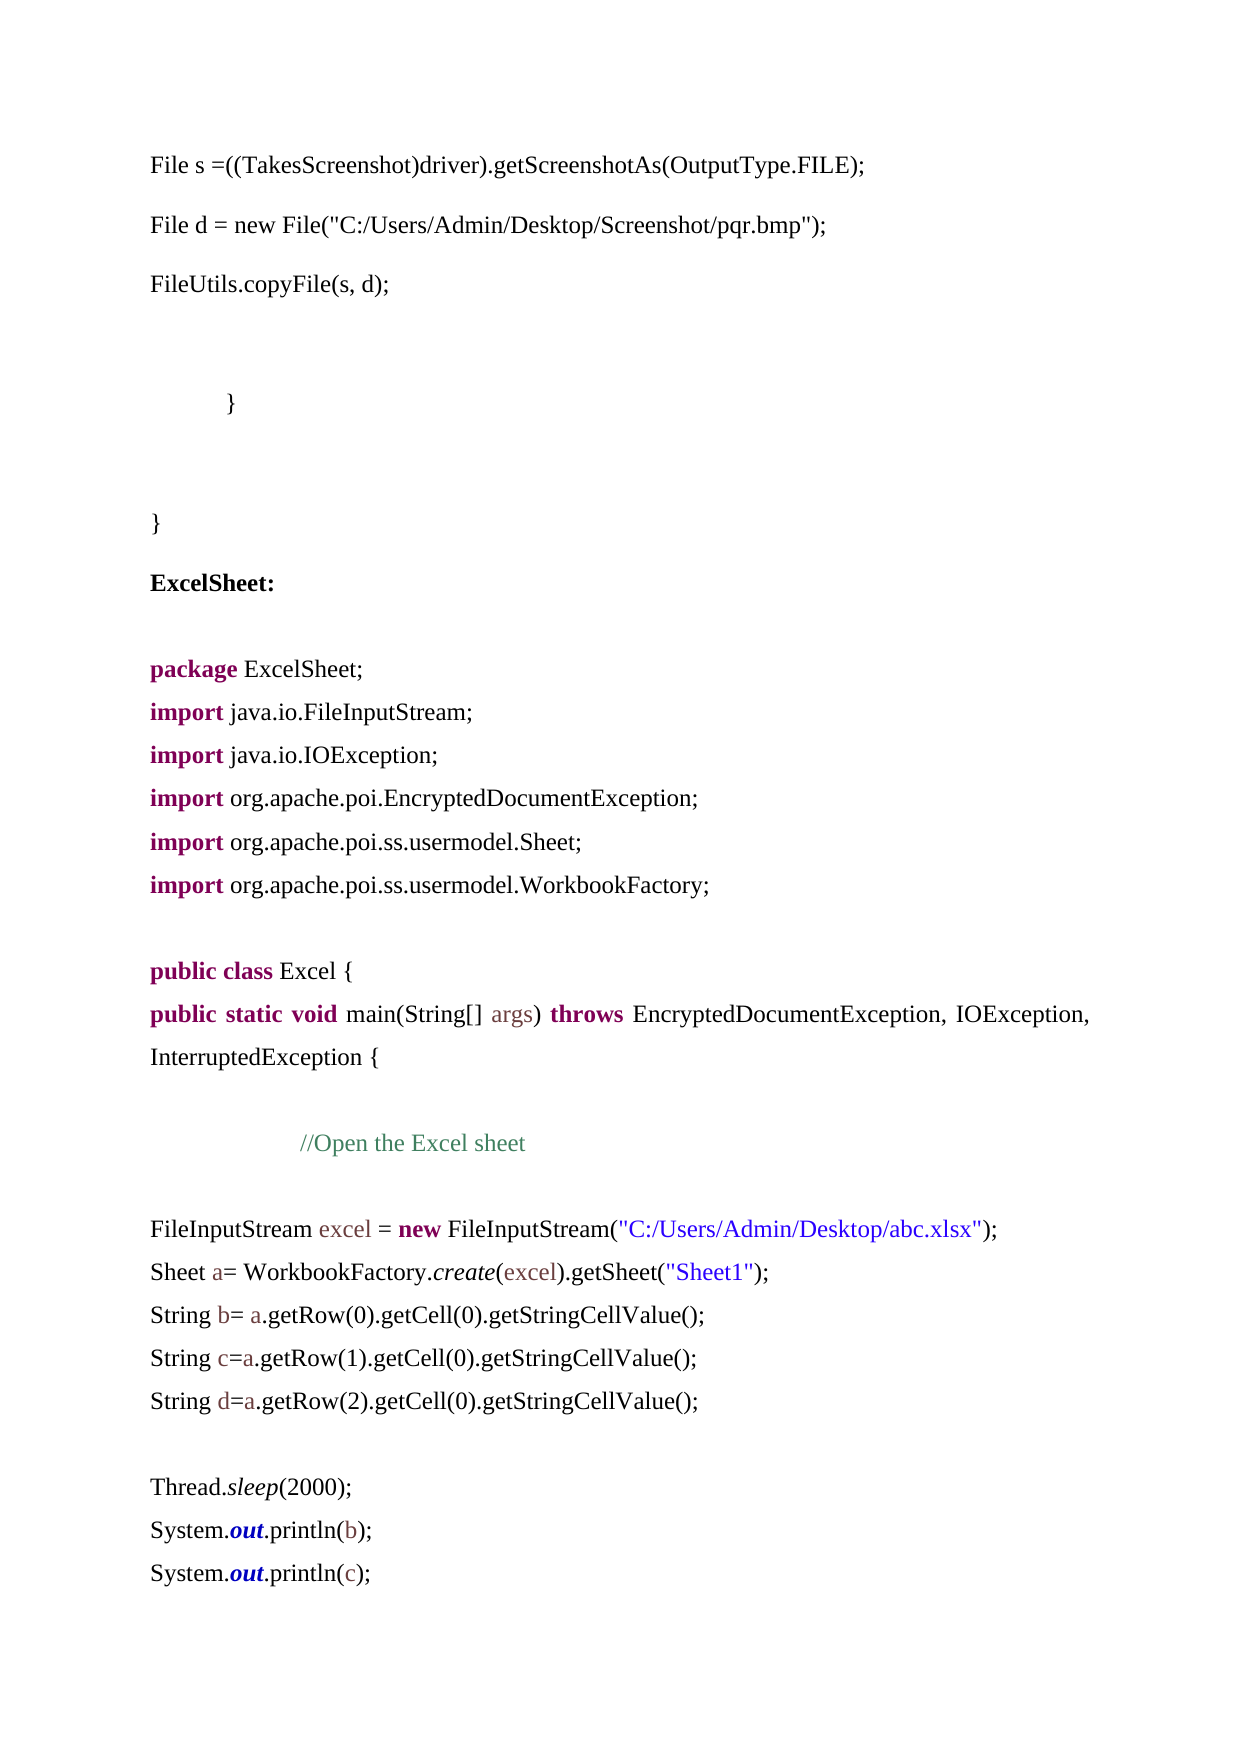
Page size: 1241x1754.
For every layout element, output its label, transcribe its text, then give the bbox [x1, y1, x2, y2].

text import java.io.FileInputStream; [150, 697, 1090, 726]
text String b= a.getRow(0).getCell(0).getStringCellValue(); [150, 1300, 1090, 1329]
text String c=a.getRow(1).getCell(0).getStringCellValue(); [150, 1343, 1090, 1372]
text import org.apache.poi.ss.usermodel.Sheet; [150, 827, 1090, 855]
text String d=a.getRow(2).getCell(0).getStringCellValue(); [150, 1386, 1090, 1415]
text public class Excel { [150, 956, 1090, 985]
text Thread.sleep(2000); [150, 1472, 1090, 1501]
text Sheet a= WorkbookFactory.create(excel).getSheet("Sheet1"); [150, 1257, 1090, 1286]
text public static void main(String[] args) throws EncryptedDocumentException, IOException, InterruptedException { [150, 999, 1090, 1071]
text FileUtils.copyFile(s, d); [150, 269, 1090, 298]
text } [150, 508, 1090, 537]
text import java.io.IOException; [150, 740, 1090, 769]
text package ExcelSheet; [150, 654, 1090, 683]
text File d = new File("C:/Users/Admin/Desktop/Screenshot/pqr.bmp"); [150, 210, 1090, 238]
text import org.apache.poi.EncryptedDocumentException; [150, 783, 1090, 812]
text } [150, 388, 1090, 417]
text //Open the Excel sheet [150, 1128, 1090, 1157]
text FileInputStream excel = new FileInputStream("C:/Users/Admin/Desktop/abc.xlsx"); [150, 1214, 1090, 1243]
text ExcelSheet: [150, 568, 1090, 597]
text File s =((TakesScreenshot)driver).getScreenshotAs(OutputType.FILE); [150, 150, 1090, 179]
text System.out.println(c); [150, 1558, 1090, 1587]
text import org.apache.poi.ss.usermodel.WorkbookFactory; [150, 870, 1090, 898]
text System.out.println(b); [150, 1515, 1090, 1544]
